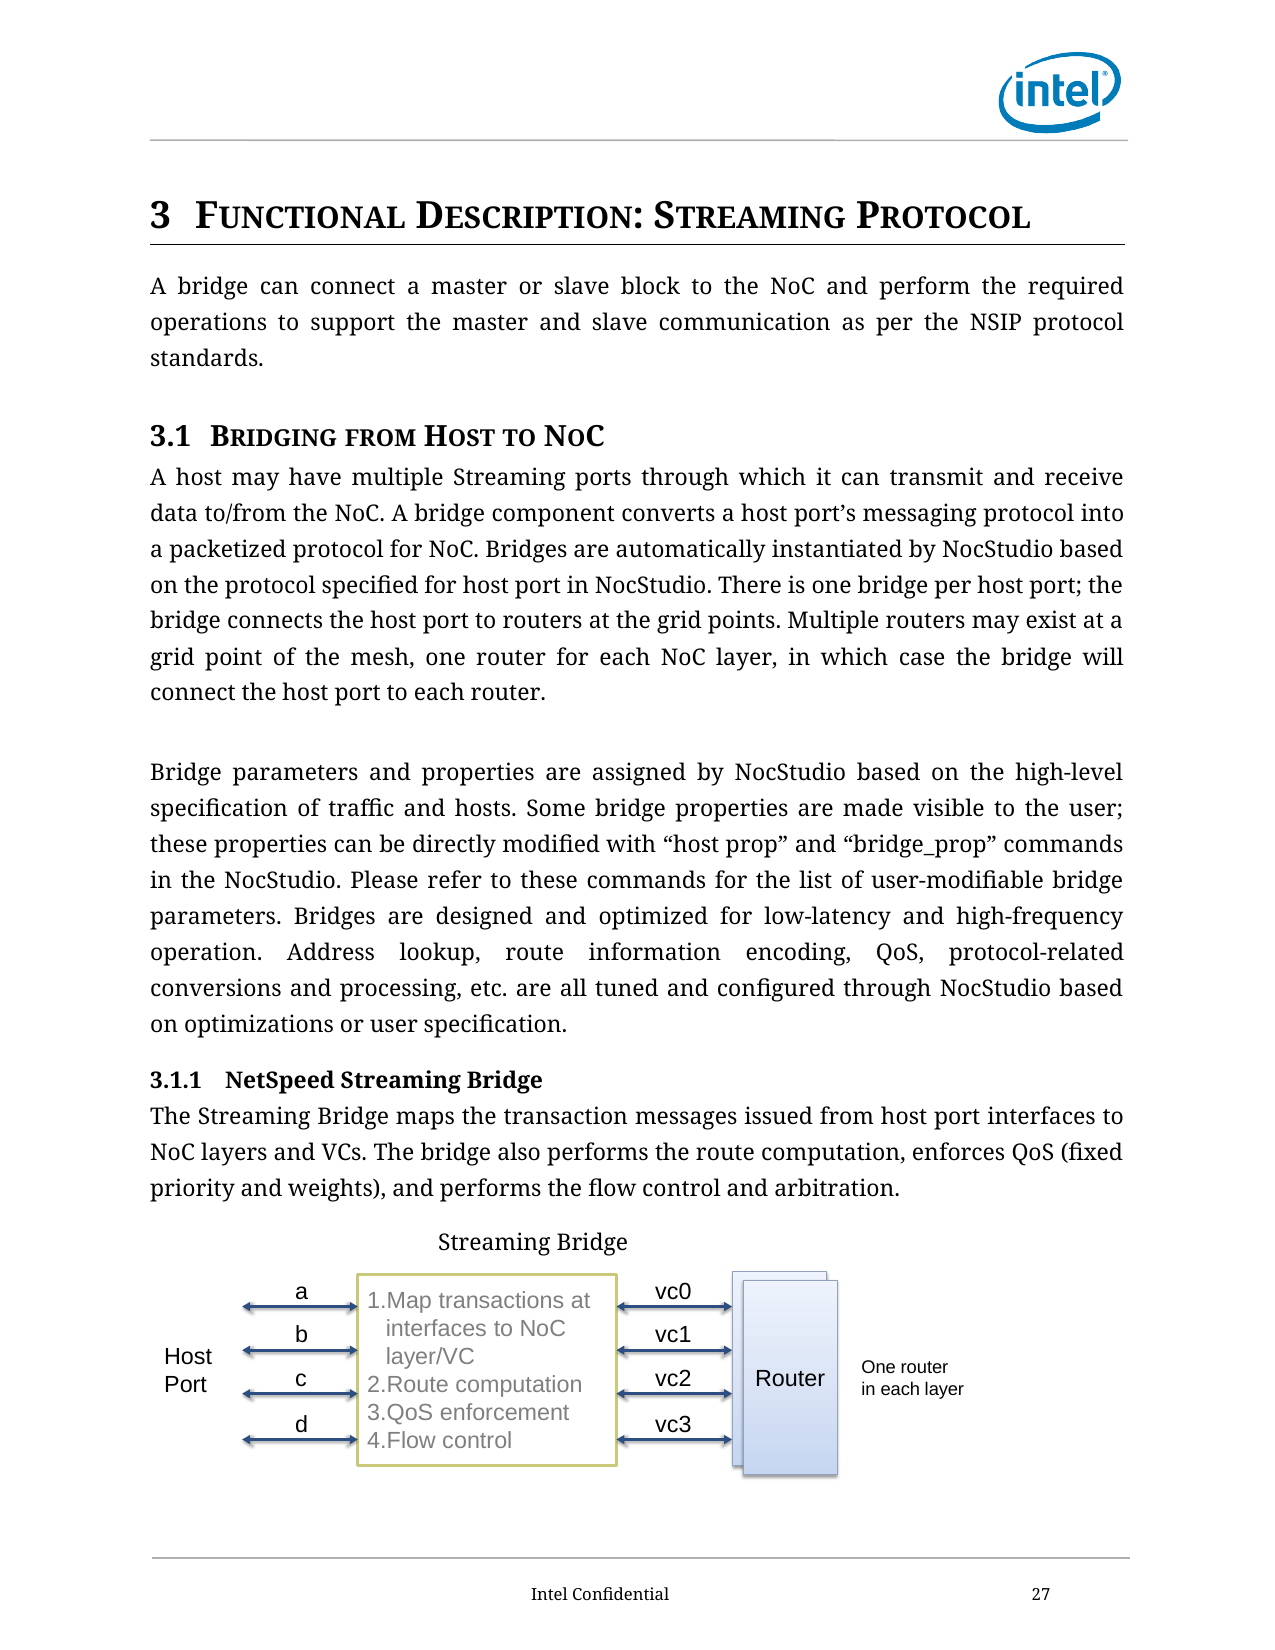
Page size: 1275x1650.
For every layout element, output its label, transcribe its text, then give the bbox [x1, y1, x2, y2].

text A bridge can connect a master or slave block to the NoC and perform the required operations to support the master and slave communication as per the NSIP protocol standards. [150, 270, 1125, 373]
subtitle Bridging from Host to NoC [150, 415, 1125, 455]
text The Streaming Bridge maps the transaction messages issued from host port interfaces to NoC layers and VCs. The bridge also performs the route computation, enforces QoS (fixed priority and weights), and performs the flow control and arbitration. [150, 1100, 1125, 1203]
subtitle Functional Description: Streaming Protocol [150, 175, 1125, 244]
text Bridge parameters and properties are assigned by NocStudio based on the high-level specification of traffic and hosts. Some bridge properties are made visible to the user; these properties can be directly modified with “host prop” and “bridge_prop” commands in the NocStudio. Please refer to these commands for the list of user-modifiable bridge parameters. Bridges are designed and optimized for low-latency and high-frequency operation. Address lookup, route information encoding, QoS, protocol-related conversions and processing, etc. are all tuned and configured through NocStudio based on optimizations or user specification. [150, 756, 1125, 1039]
text A host may have multiple Streaming ports through which it can transmit and receive data to/from the NoC. A bridge component converts a host port’s messaging protocol into a packetized protocol for NoC. Bridges are automatically instantiated by NocStudio based on the protocol specified for host port in NocStudio. There is one bridge per host port; the bridge connects the host port to routers at the grid points. Multiple routers may exist at a grid point of the mesh, one router for each NoC layer, in which case the bridge will connect the host port to each router. [150, 461, 1125, 708]
subtitle NetSpeed Streaming Bridge [150, 1064, 1125, 1096]
picture [993, 42, 1125, 139]
